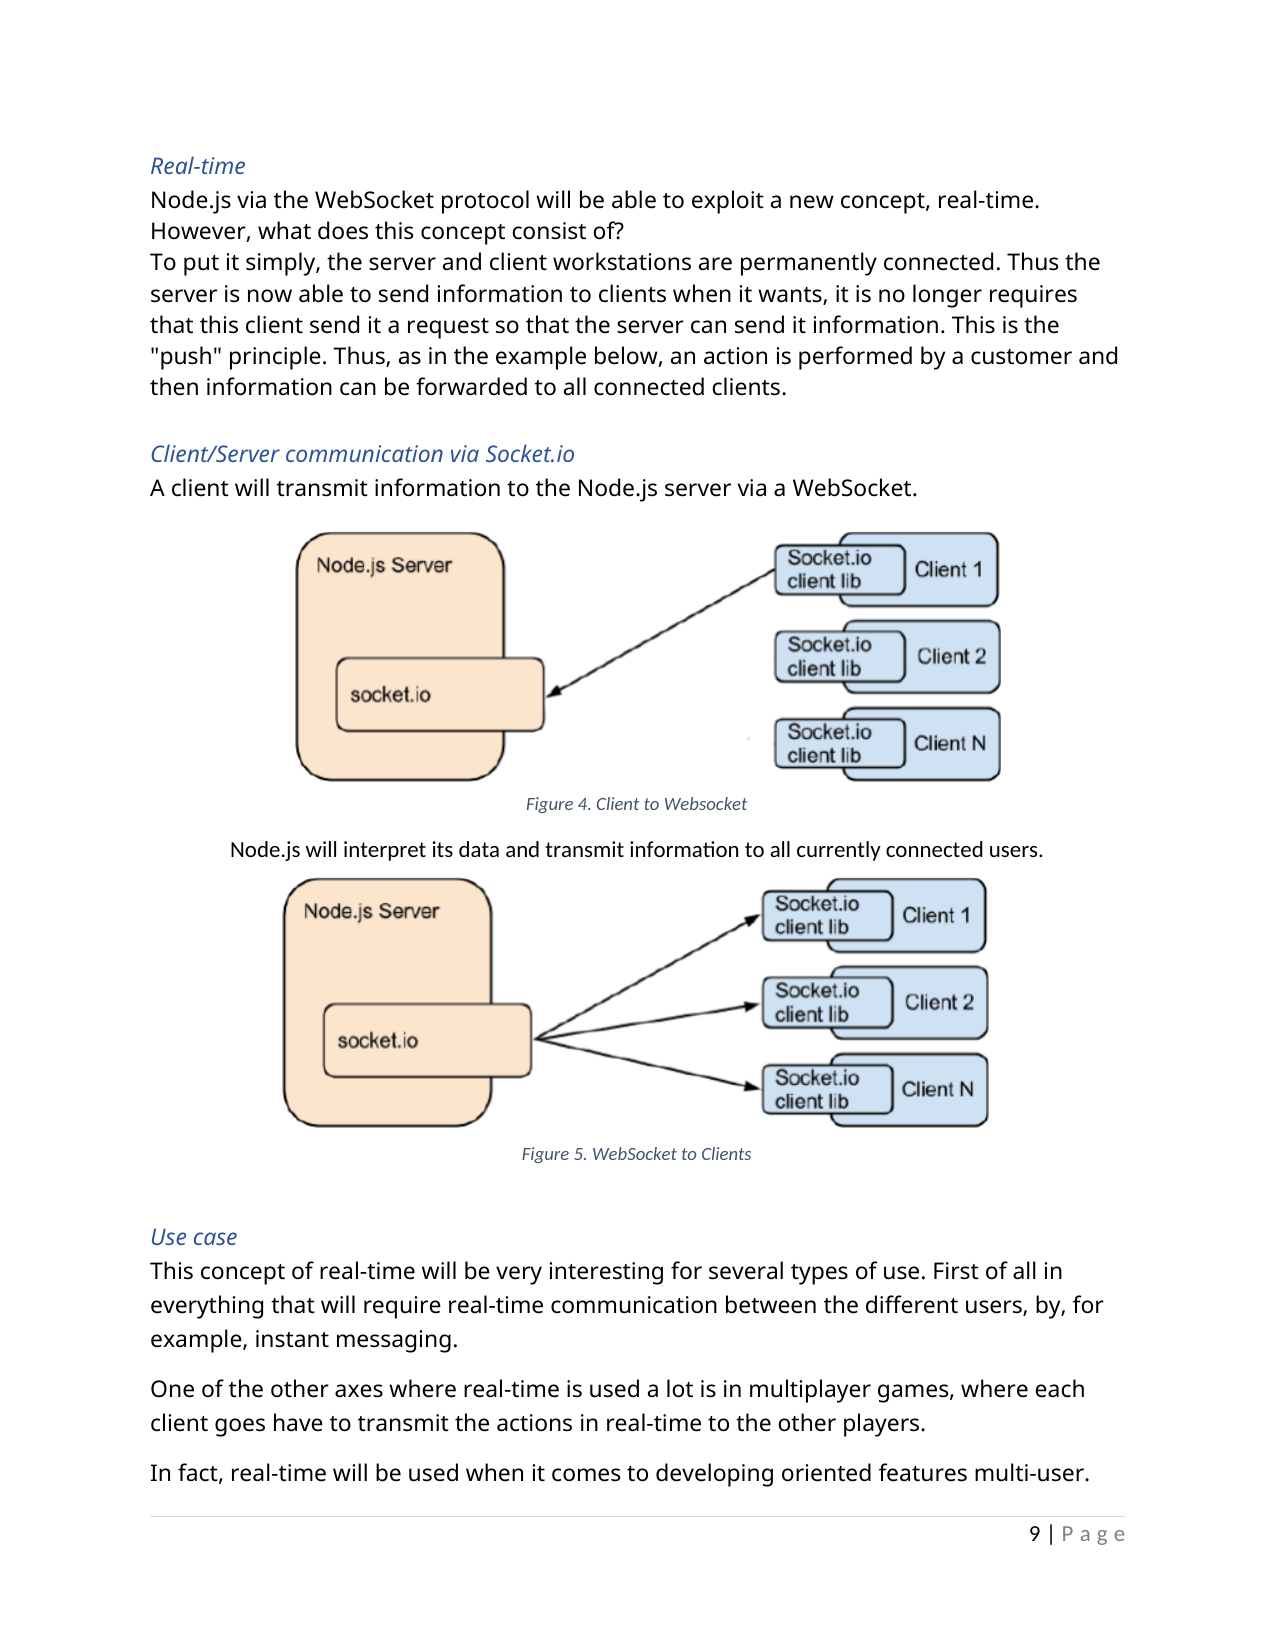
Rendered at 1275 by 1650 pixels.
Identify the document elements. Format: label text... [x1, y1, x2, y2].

text A client will transmit information to the Node.js server via a WebSocket. [150, 472, 1125, 503]
picture [264, 502, 1011, 792]
text Node.js via the WebSocket protocol will be able to exploit a new concept, real-time. However, what does this concept consist of? [150, 184, 1125, 246]
subtitle Client/Server communication via Socket.io [150, 438, 1125, 469]
text This concept of real-time will be very interesting for several types of use. First of all in everything that will require real-time communication between the different users, by, for example, instant messaging. [150, 1255, 1125, 1354]
text Figure 4. Client to Websocket [150, 792, 1125, 814]
text To put it simply, the server and client workstations are permanently connected. Thus the server is now able to send information to clients when it wants, it is no longer requires that this client send it a request so that the server can send it information. This is the "push" principle. Thus, as in the example below, an action is performed by a customer and then information can be forwarded to all connected clients. [150, 246, 1125, 402]
text One of the other axes where real-time is used a lot is in multiplayer games, where each client goes have to transmit the actions in real-time to the other players. [150, 1373, 1125, 1438]
text In fact, real-time will be used when it comes to developing oriented features multi-user. [150, 1457, 1125, 1488]
picture [260, 863, 1015, 1143]
text Figure 5. WebSocket to Clients [150, 1142, 1125, 1165]
subtitle Real-time [150, 150, 1125, 181]
subtitle Use case [150, 1221, 1125, 1253]
